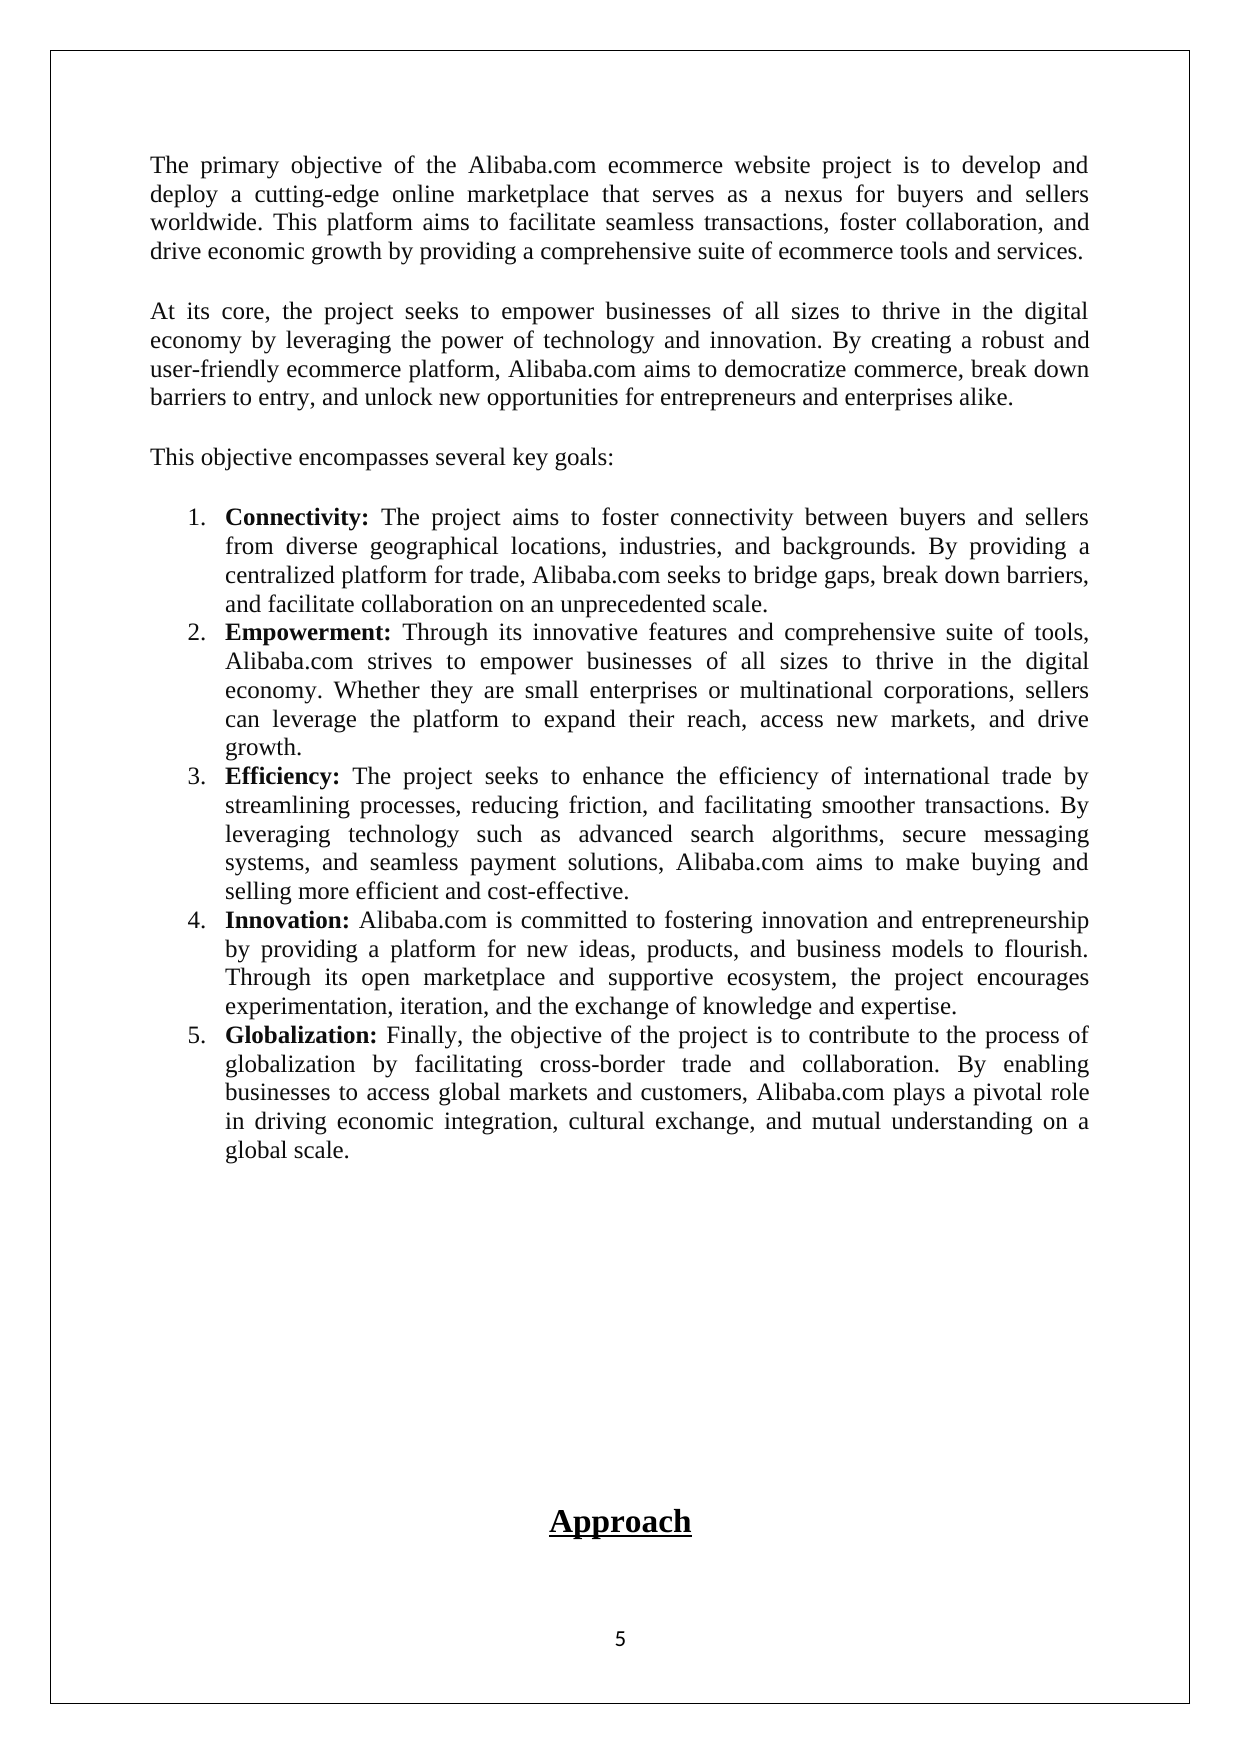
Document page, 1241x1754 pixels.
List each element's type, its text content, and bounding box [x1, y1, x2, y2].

list Empowerment: Through its innovative features and comprehensive suite of tools, Alibaba.com strives to empower businesses of all sizes to thrive in the digital economy. Whether they are small enterprises or multinational corporations, sellers can leverage the platform to expand their reach, access new markets, and drive growth. [187, 617, 1090, 761]
text This objective encompasses several key goals: [150, 442, 1090, 471]
list Globalization: Finally, the objective of the project is to contribute to the process of globalization by facilitating cross-border trade and collaboration. By enabling businesses to access global markets and customers, Alibaba.com plays a pivotal role in driving economic integration, cultural exchange, and mutual understanding on a global scale. [187, 1020, 1090, 1164]
text At its core, the project seeks to empower businesses of all sizes to thrive in the digital economy by leveraging the power of technology and innovation. By creating a robust and user-friendly ecommerce platform, Alibaba.com aims to democratize commerce, break down barriers to entry, and unlock new opportunities for entrepreneurs and enterprises alike. [150, 296, 1090, 411]
list Innovation: Alibaba.com is committed to fostering innovation and entrepreneurship by providing a platform for new ideas, products, and business models to flourish. Through its open marketplace and supportive ecosystem, the project encourages experimentation, iteration, and the exchange of knowledge and expertise. [187, 905, 1090, 1020]
text Approach [150, 1502, 1090, 1540]
list Connectivity: The project aims to foster connectivity between buyers and sellers from diverse geographical locations, industries, and backgrounds. By providing a centralized platform for trade, Alibaba.com seeks to bridge gaps, break down barriers, and facilitate collaboration on an unprecedented scale. [187, 502, 1090, 617]
text The primary objective of the Alibaba.com ecommerce website project is to develop and deploy a cutting-edge online marketplace that serves as a nexus for buyers and sellers worldwide. This platform aims to facilitate seamless transactions, foster collaboration, and drive economic growth by providing a comprehensive suite of ecommerce tools and services. [150, 150, 1090, 265]
list Efficiency: The project seeks to enhance the efficiency of international trade by streamlining processes, reducing friction, and facilitating smoother transactions. By leveraging technology such as advanced search algorithms, secure messaging systems, and seamless payment solutions, Alibaba.com aims to make buying and selling more efficient and cost-effective. [187, 761, 1090, 905]
